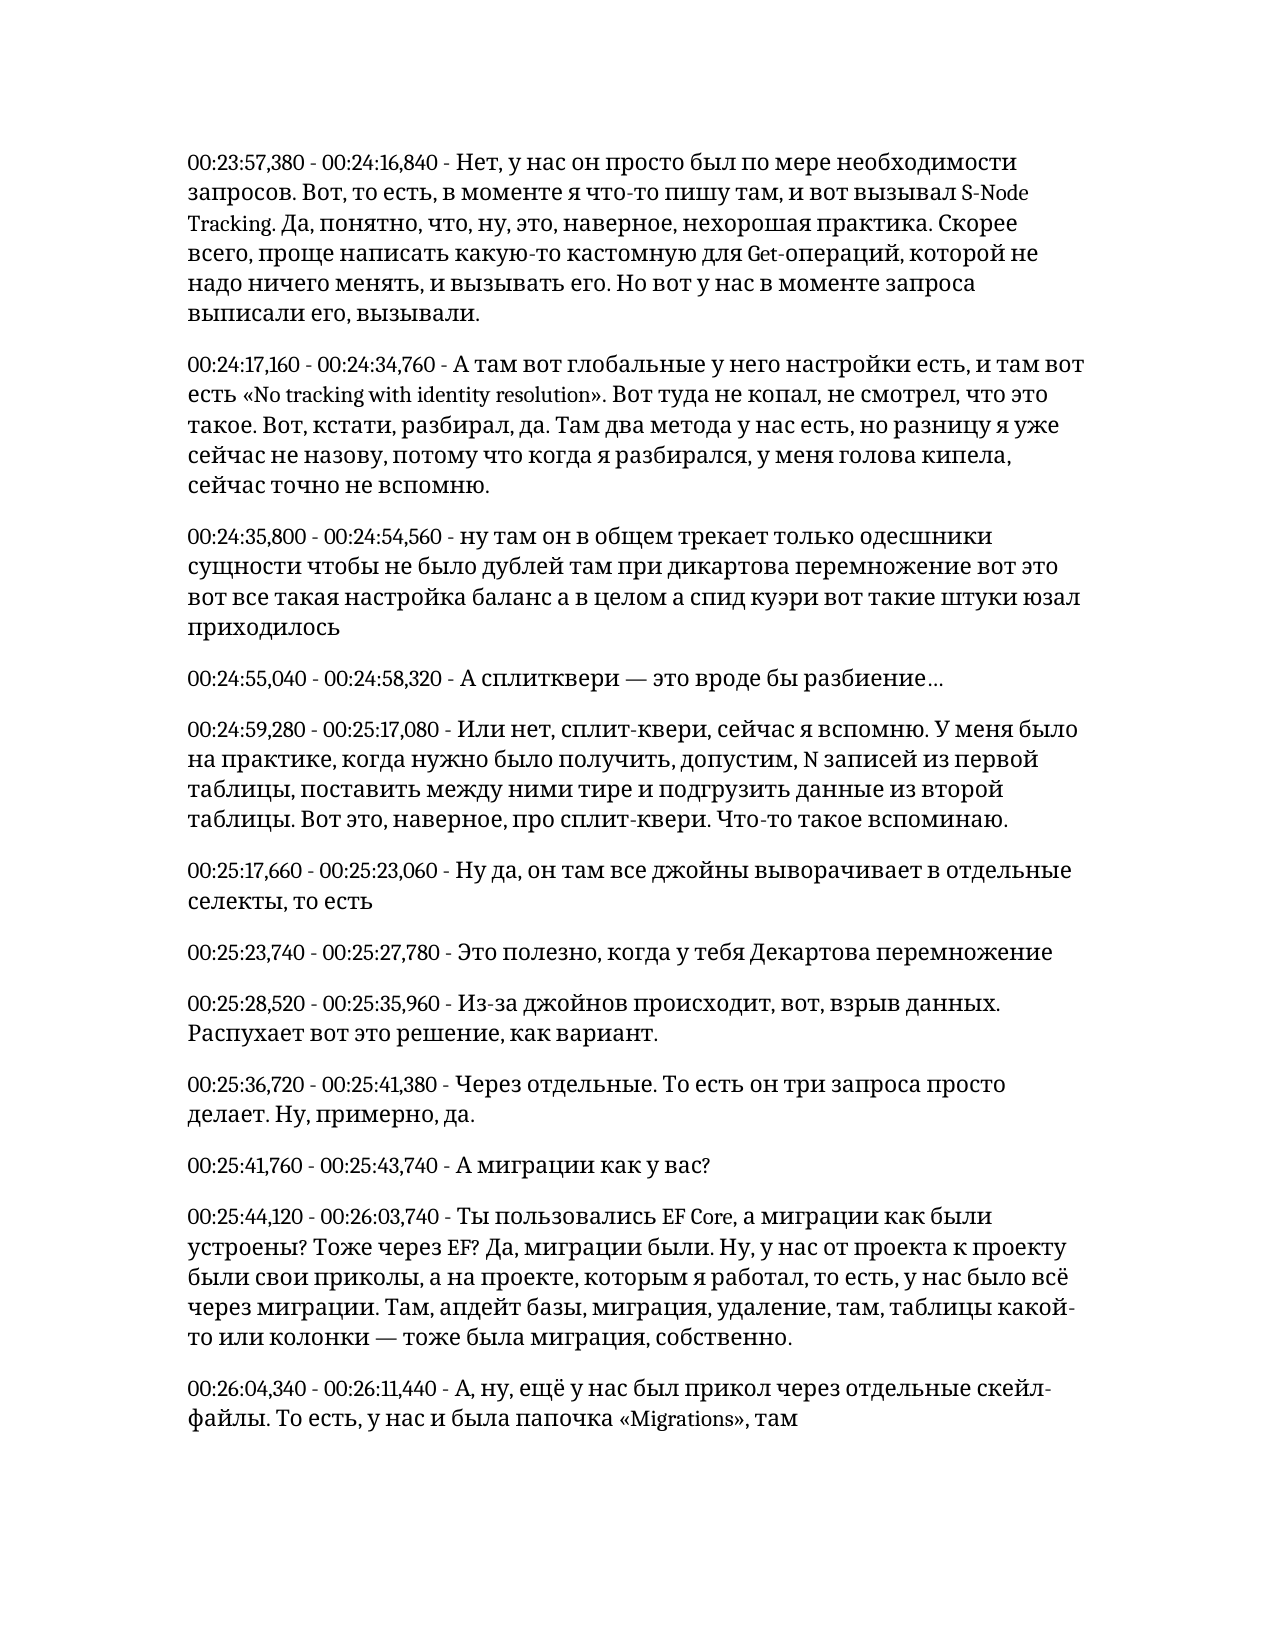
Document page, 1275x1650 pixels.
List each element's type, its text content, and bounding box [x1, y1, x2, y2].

text 00:24:17,160 - 00:24:34,760 - А там вот глобальные у него настройки есть, и там вот есть «No tracking with identity resolution». Вот туда не копал, не смотрел, что это такое. Вот, кстати, разбирал, да. Там два метода у нас есть, но разницу я уже сейчас не назову, потому что когда я разбирался, у меня голова кипела, сейчас точно не вспомню. [187, 352, 1087, 499]
text 00:24:35,800 - 00:24:54,560 - ну там он в общем трекает только одесшники сущности чтобы не было дублей там при дикартова перемножение вот это вот все такая настройка баланс а в целом а спид куэри вот такие штуки юзал приходилось [187, 524, 1087, 641]
text 00:25:28,520 - 00:25:35,960 - Из-за джойнов происходит, вот, взрыв данных. Распухает вот это решение, как вариант. [187, 991, 1087, 1047]
text 00:26:04,340 - 00:26:11,440 - А, ну, ещё у нас был прикол через отдельные скейл-файлы. То есть, у нас и была папочка «Migrations», там [187, 1376, 1087, 1433]
text 00:23:57,380 - 00:24:16,840 - Нет, у нас он просто был по мере необходимости запросов. Вот, то есть, в моменте я что-то пишу там, и вот вызывал S-Node Tracking. Да, понятно, что, ну, это, наверное, нехорошая практика. Скорее всего, проще написать какую-то кастомную для Get-операций, которой не надо ничего менять, и вызывать его. Но вот у нас в моменте запроса выписали его, вызывали. [187, 150, 1087, 327]
text 00:25:23,740 - 00:25:27,780 - Это полезно, когда у тебя Декартова перемножение [187, 939, 1087, 966]
text 00:24:55,040 - 00:24:58,320 - А сплитквери — это вроде бы разбиение… [187, 666, 1087, 692]
text 00:25:36,720 - 00:25:41,380 - Через отдельные. То есть он три запроса просто делает. Ну, примерно, да. [187, 1072, 1087, 1128]
text 00:24:59,280 - 00:25:17,080 - Или нет, сплит-квери, сейчас я вспомню. У меня было на практике, когда нужно было получить, допустим, N записей из первой таблицы, поставить между ними тире и подгрузить данные из второй таблицы. Вот это, наверное, про сплит-квери. Что-то такое вспоминаю. [187, 717, 1087, 834]
text 00:25:41,760 - 00:25:43,740 - А миграции как у вас? [187, 1153, 1087, 1179]
text 00:25:17,660 - 00:25:23,060 - Ну да, он там все джойны выворачивает в отдельные селекты, то есть [187, 858, 1087, 915]
text 00:25:44,120 - 00:26:03,740 - Ты пользовались EF Core, а миграции как были устроены? Тоже через EF? Да, миграции были. Ну, у нас от проекта к проекту были свои приколы, а на проекте, которым я работал, то есть, у нас было всё через миграции. Там, апдейт базы, миграция, удаление, там, таблицы какой-то или колонки — тоже была миграция, собственно. [187, 1204, 1087, 1351]
